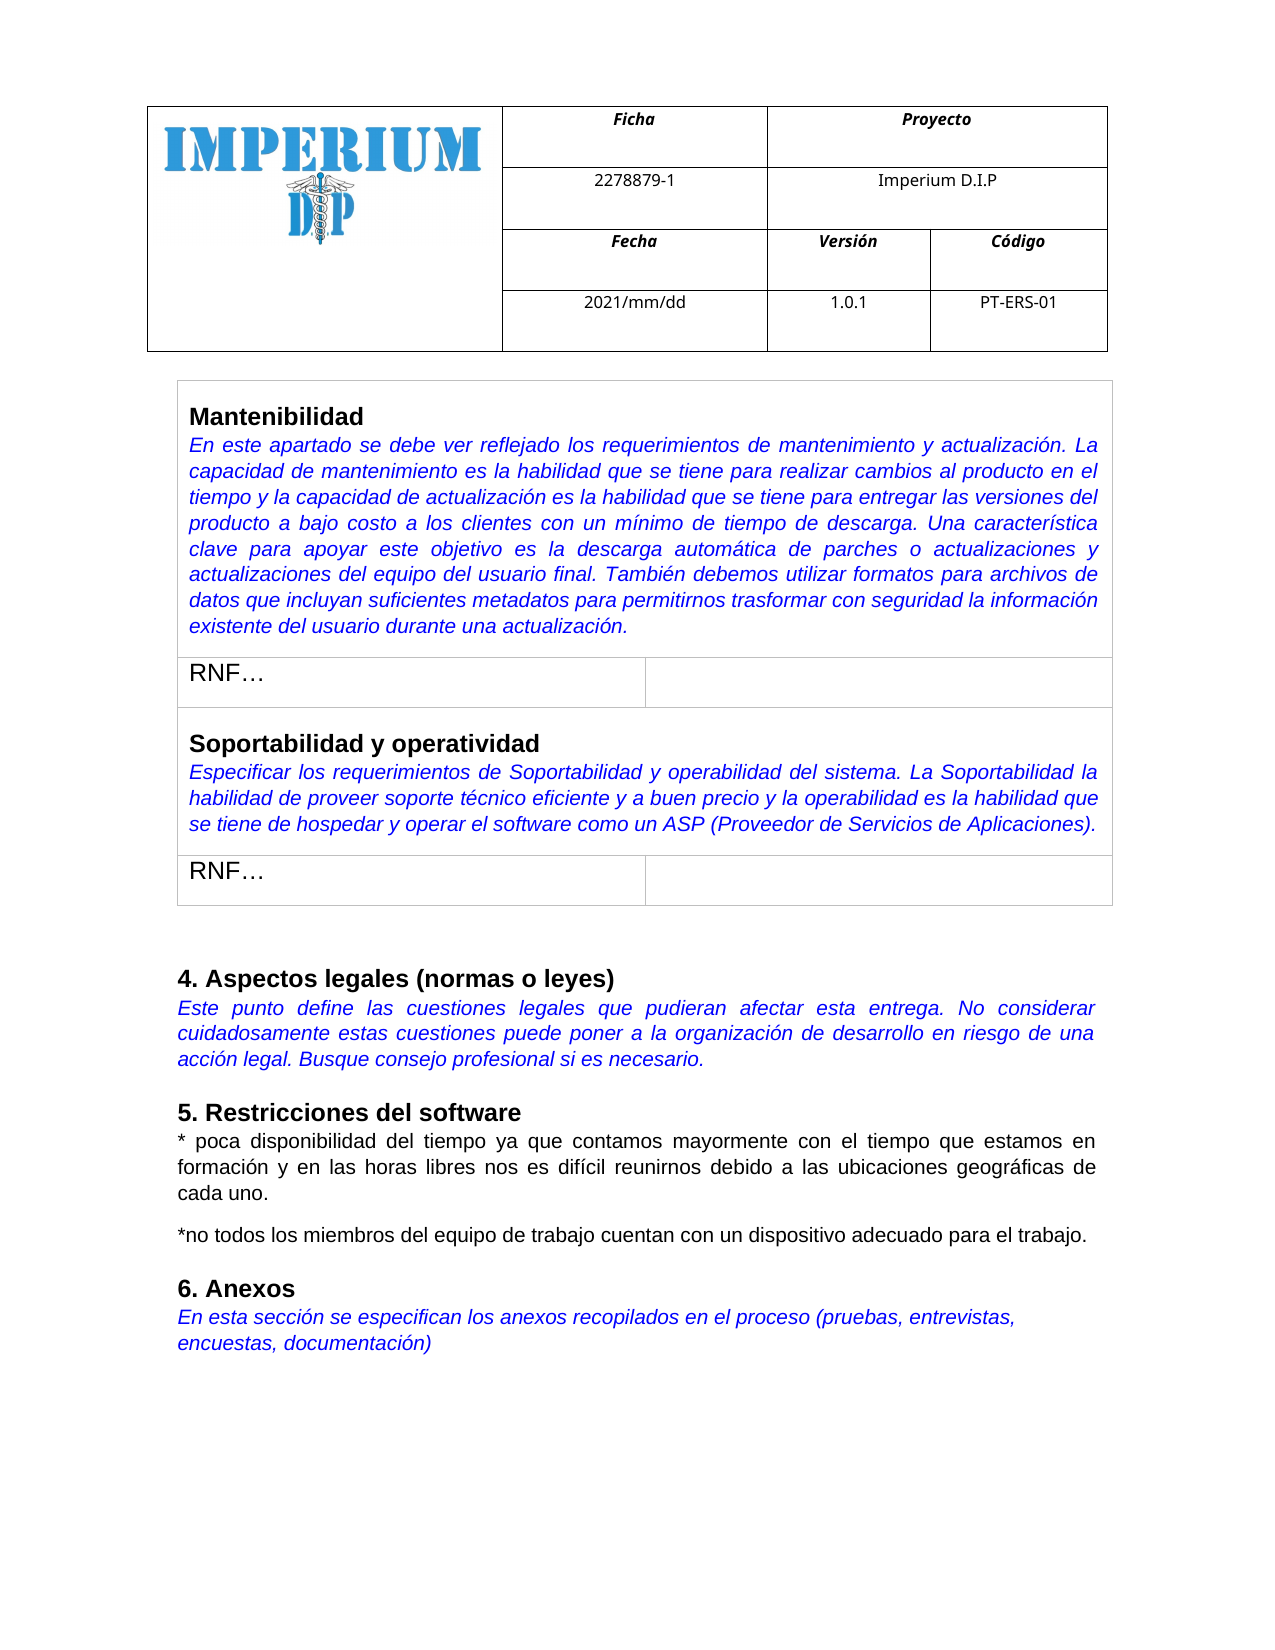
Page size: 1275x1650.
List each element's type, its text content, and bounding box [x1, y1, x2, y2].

table_cell Mantenibilidad En este apartado se debe ver reflejado los requerimientos de mantenimiento y actualización. La capacidad de mantenimiento es la habilidad que se tiene para realizar cambios al producto en el tiempo y la capacidad de actualización es la habilidad que se tiene para entregar las versiones del producto a bajo costo a los clientes con un mínimo de tiempo de descarga. Una característica clave para apoyar este objetivo es la descarga automática de parches o actualizaciones y actualizaciones del equipo del usuario final. También debemos utilizar formatos para archivos de datos que incluyan suficientes metadatos para permitirnos trasformar con seguridad la información existente del usuario durante una actualización. [178, 381, 1112, 657]
text En esta sección se especifican los anexos recopilados en el proceso (pruebas, entrevistas, encuestas, documentación) [177, 1305, 1098, 1355]
subtitle 4. Aspectos legales (normas o leyes) [177, 964, 1098, 993]
text * poca disponibilidad del tiempo ya que contamos mayormente con el tiempo que estamos en formación y en las horas libres nos es difícil reunirnos debido a las ubicaciones geográficas de cada uno. [177, 1129, 1098, 1204]
subtitle 5. Restricciones del software [177, 1098, 1098, 1127]
table_cell RNF… [178, 856, 645, 905]
subtitle 6. Anexos [177, 1274, 1098, 1303]
text *no todos los miembros del equipo de trabajo cuentan con un dispositivo adecuado para el trabajo. [177, 1223, 1098, 1247]
table_cell Soportabilidad y operatividad Especificar los requerimientos de Soportabilidad y operabilidad del sistema. La Soportabilidad la habilidad de proveer soporte técnico eficiente y a buen precio y la operabilidad es la habilidad que se tiene de hospedar y operar el software como un ASP (Proveedor de Servicios de Aplicaciones). [178, 708, 1112, 854]
table_cell [646, 856, 1112, 905]
picture [153, 122, 497, 246]
text Este punto define las cuestiones legales que pudieran afectar esta entrega. No considerar cuidadosamente estas cuestiones puede poner a la organización de desarrollo en riesgo de una acción legal. Busque consejo profesional si es necesario. [177, 995, 1098, 1071]
table_cell [646, 658, 1112, 707]
table_cell RNF… [178, 658, 645, 707]
